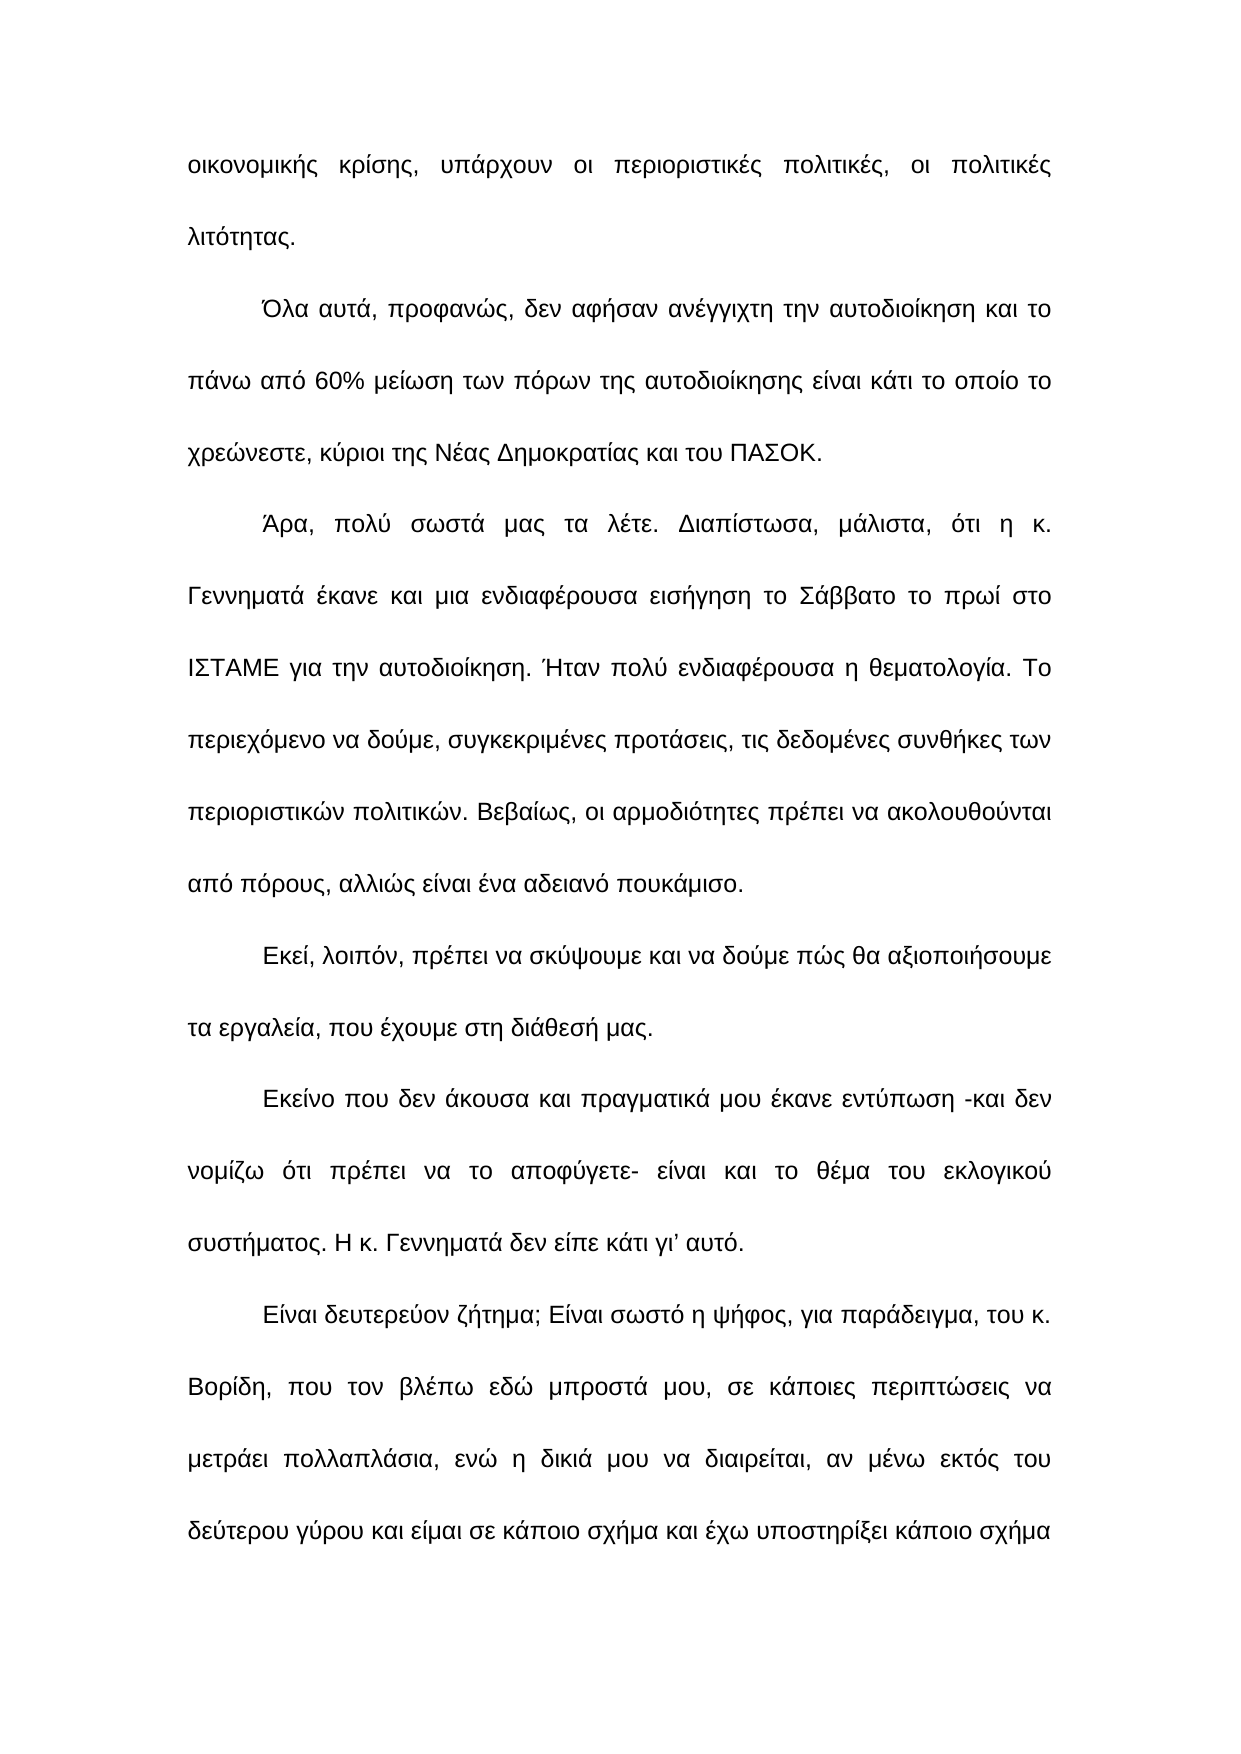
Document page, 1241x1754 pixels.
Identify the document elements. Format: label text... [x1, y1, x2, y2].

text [187, 1300, 1053, 1544]
text Εκείνο που δεν άκουσα και πραγματικά μου έκανε εντύπωση -και δεν νομίζω ότι πρέπει να το αποφύγετε- είναι και το θέμα του εκλογικού συστήματος. Η κ. Γεννηματά δεν είπε κάτι γι’ αυτό. [187, 1084, 1053, 1257]
text Όλα αυτά, προφανώς, δεν αφήσαν ανέγγιχτη την αυτοδιοίκηση και το πάνω από 60% μείωση των πόρων της αυτοδιοίκησης είναι κάτι το οποίο το χρεώνεστε, κύριοι της Νέας Δημοκρατίας και του ΠΑΣΟΚ. [187, 294, 1053, 466]
text Άρα, πολύ σωστά μας τα λέτε. Διαπίστωσα, μάλιστα, ότι η κ. Γεννηματά έκανε και μια ενδιαφέρουσα εισήγηση το Σάββατο το πρωί στο ΙΣΤΑΜΕ για την αυτοδιοίκηση. Ήταν πολύ ενδιαφέρουσα η θεματολογία. Το περιεχόμενο να δούμε, συγκεκριμένες προτάσεις, τις δεδομένες συνθήκες των περιοριστικών πολιτικών. Βεβαίως, οι αρμοδιότητες πρέπει να ακολουθούνται από πόρους, αλλιώς είναι ένα αδειανό πουκάμισο. [187, 509, 1053, 897]
text Εκεί, λοιπόν, πρέπει να σκύψουμε και να δούμε πώς θα αξιοποιήσουμε τα εργαλεία, που έχουμε στη διάθεσή μας. [187, 941, 1053, 1041]
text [187, 150, 1053, 251]
